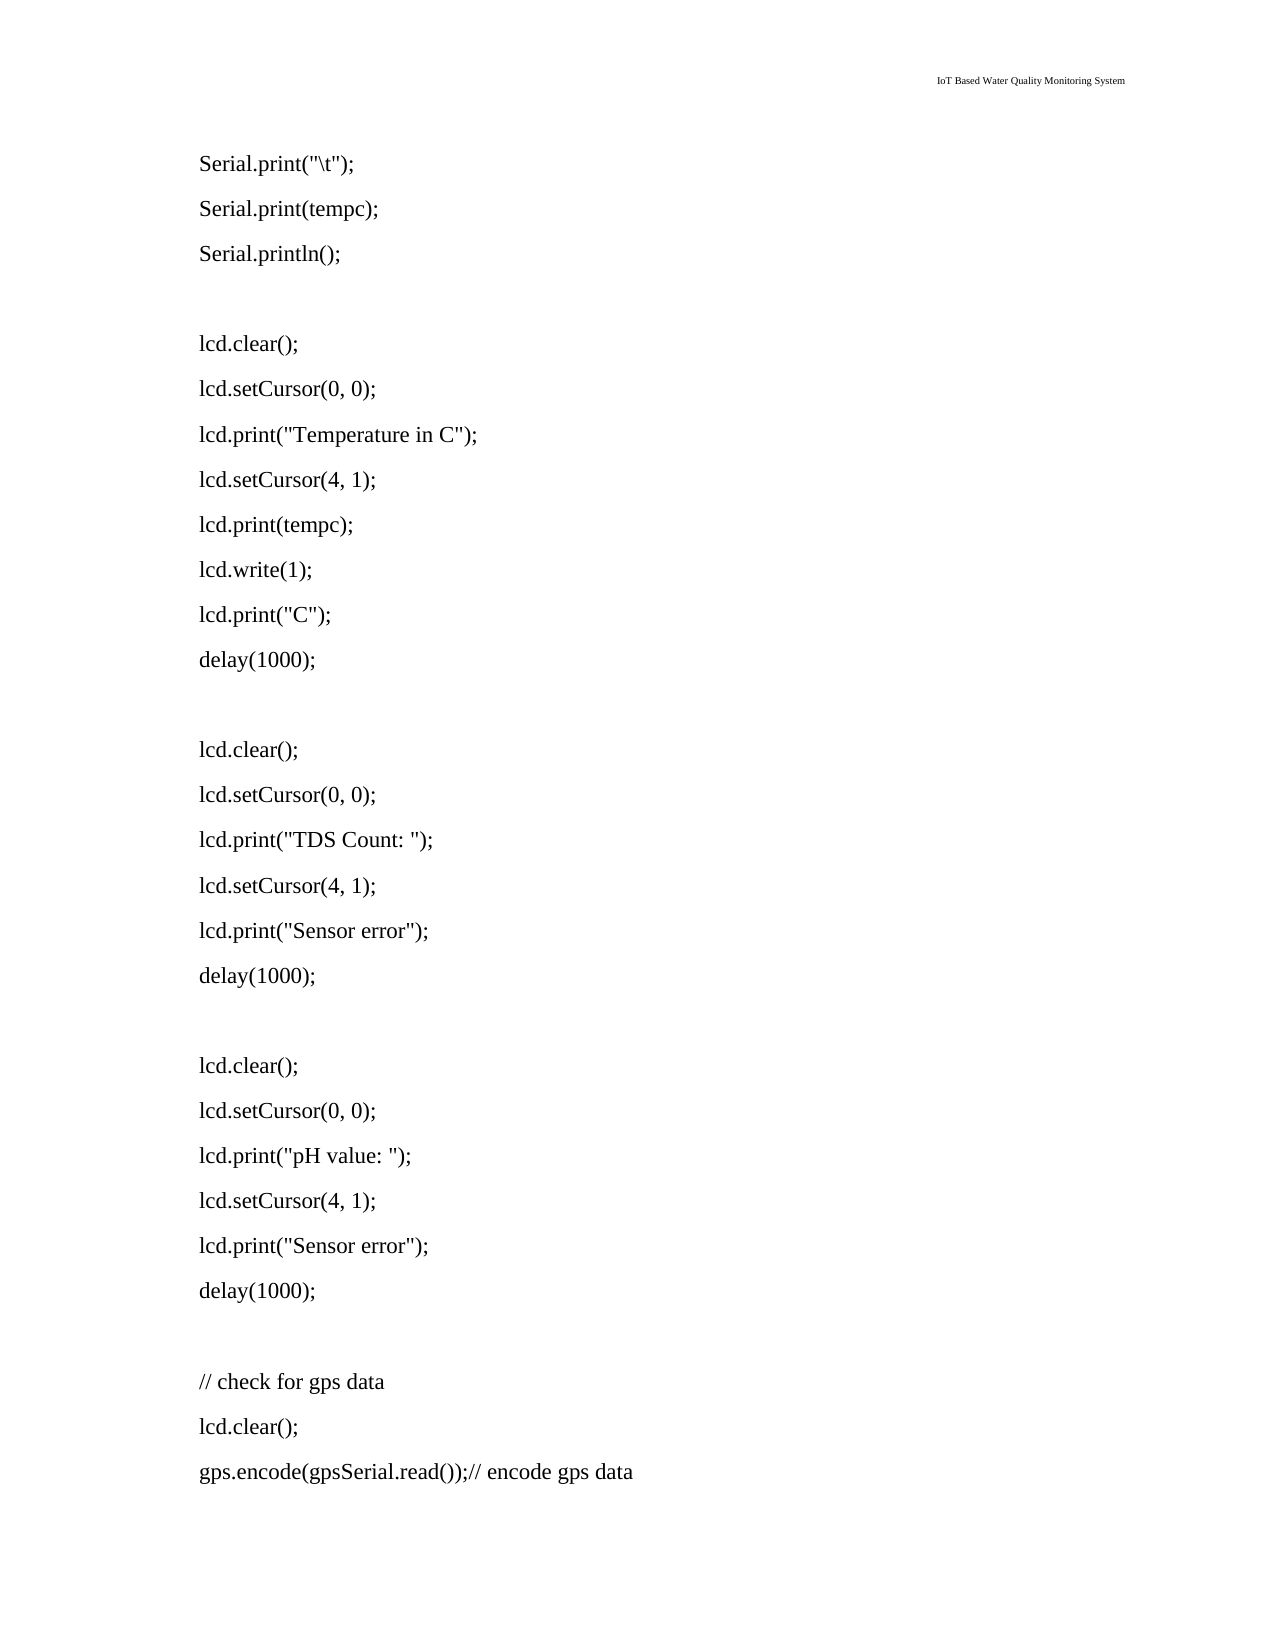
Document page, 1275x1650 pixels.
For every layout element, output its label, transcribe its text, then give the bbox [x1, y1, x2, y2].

text lcd.print("C"); [187, 601, 1125, 627]
text lcd.print("Sensor error"); [187, 917, 1125, 943]
text lcd.print("Temperature in C"); [187, 421, 1125, 447]
text lcd.print("TDS Count: "); [187, 827, 1125, 853]
text Serial.print("\t"); [187, 150, 1125, 176]
text Serial.println(); [187, 240, 1125, 267]
text gps.encode(gpsSerial.read());// encode gps data [187, 1458, 1125, 1484]
text lcd.print("Sensor error"); [187, 1232, 1125, 1259]
text lcd.setCursor(4, 1); [187, 466, 1125, 492]
text lcd.setCursor(0, 0); [187, 1097, 1125, 1123]
text Serial.print(tempc); [187, 195, 1125, 221]
text delay(1000); [187, 1278, 1125, 1304]
text delay(1000); [187, 962, 1125, 988]
text lcd.clear(); [187, 1052, 1125, 1078]
text lcd.setCursor(0, 0); [187, 376, 1125, 402]
text lcd.print(tempc); [187, 511, 1125, 537]
text lcd.clear(); [187, 1413, 1125, 1439]
text lcd.print("pH value: "); [187, 1142, 1125, 1169]
text lcd.setCursor(4, 1); [187, 872, 1125, 898]
text lcd.setCursor(4, 1); [187, 1187, 1125, 1214]
text lcd.setCursor(0, 0); [187, 781, 1125, 808]
text lcd.clear(); [187, 736, 1125, 763]
text delay(1000); [187, 646, 1125, 672]
text lcd.write(1); [187, 556, 1125, 582]
text // check for gps data [187, 1368, 1125, 1394]
text lcd.clear(); [187, 330, 1125, 357]
